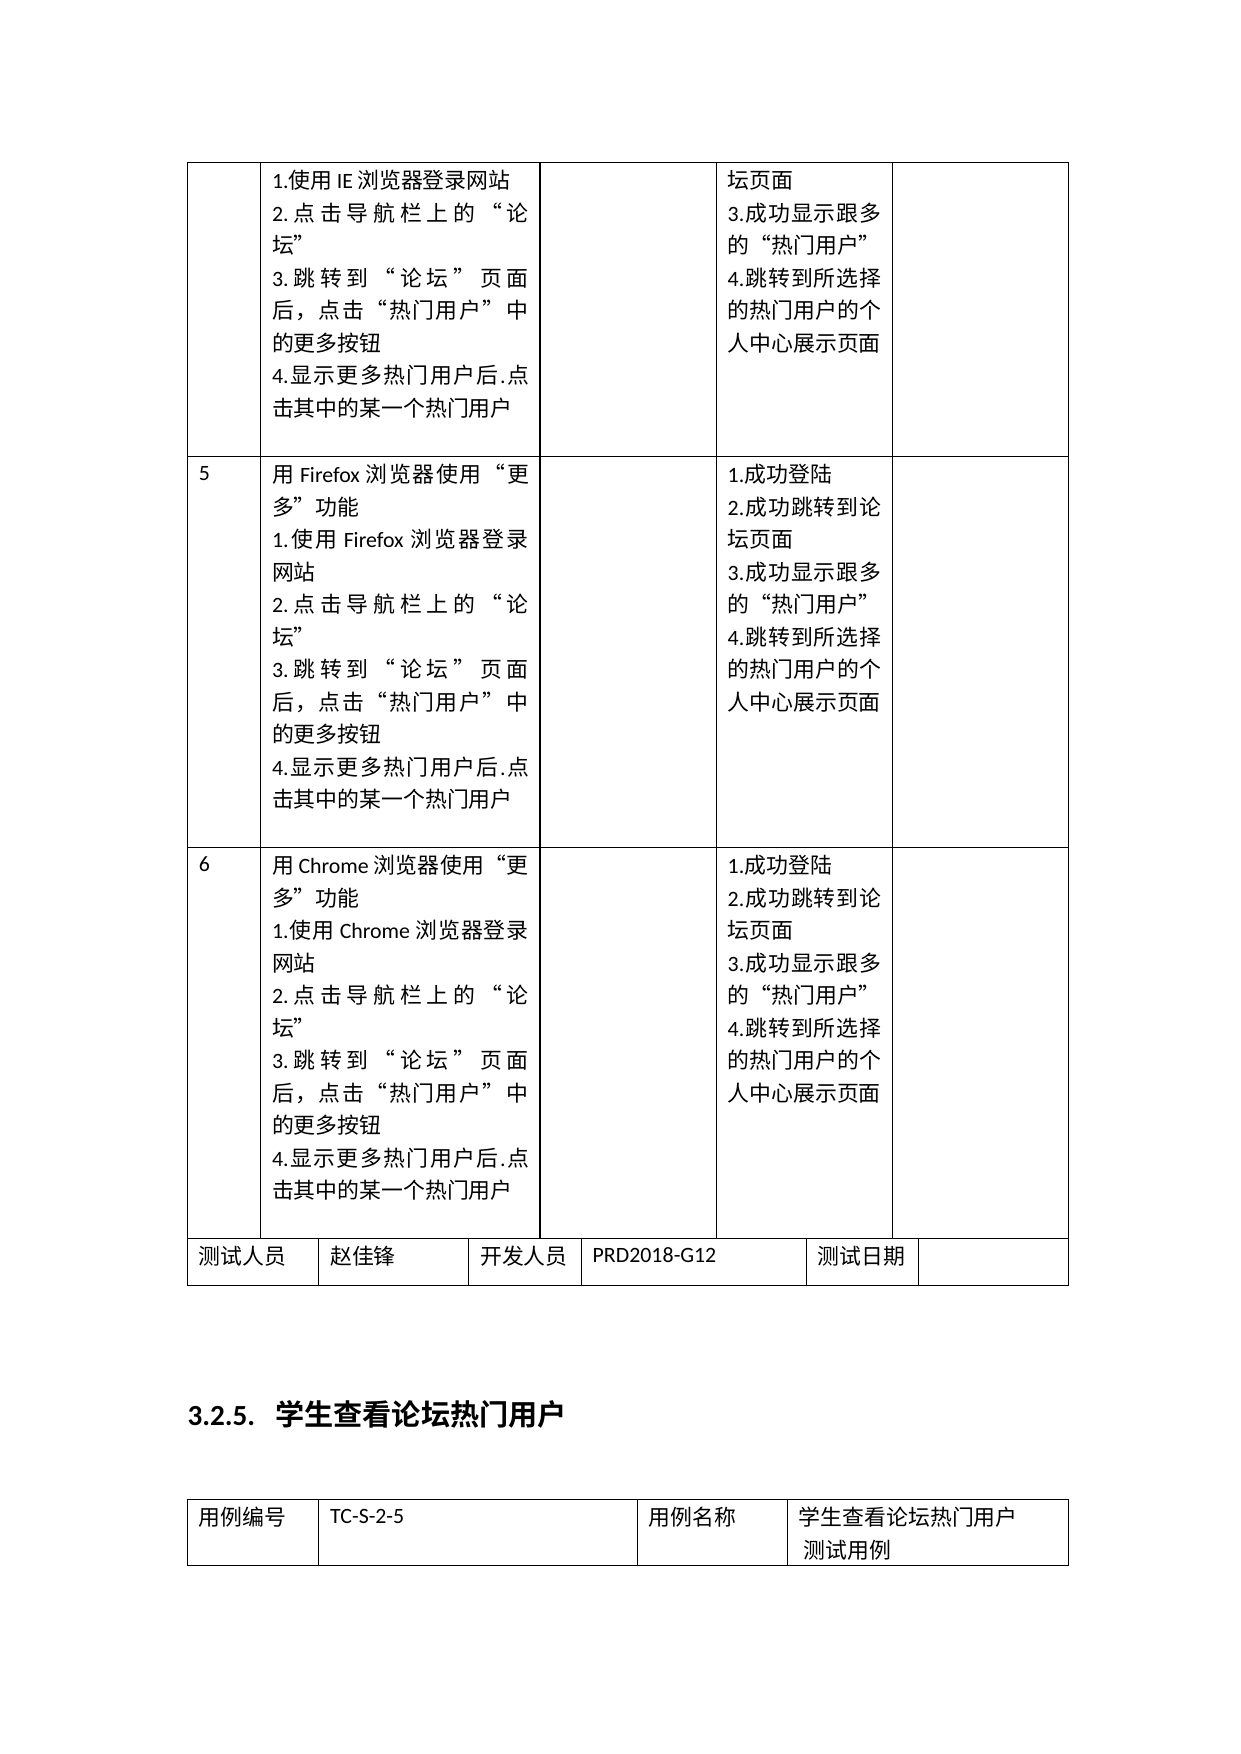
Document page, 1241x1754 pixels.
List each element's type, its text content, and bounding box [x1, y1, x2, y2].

subtitle 学生查看论坛热门用户 [187, 1380, 1053, 1445]
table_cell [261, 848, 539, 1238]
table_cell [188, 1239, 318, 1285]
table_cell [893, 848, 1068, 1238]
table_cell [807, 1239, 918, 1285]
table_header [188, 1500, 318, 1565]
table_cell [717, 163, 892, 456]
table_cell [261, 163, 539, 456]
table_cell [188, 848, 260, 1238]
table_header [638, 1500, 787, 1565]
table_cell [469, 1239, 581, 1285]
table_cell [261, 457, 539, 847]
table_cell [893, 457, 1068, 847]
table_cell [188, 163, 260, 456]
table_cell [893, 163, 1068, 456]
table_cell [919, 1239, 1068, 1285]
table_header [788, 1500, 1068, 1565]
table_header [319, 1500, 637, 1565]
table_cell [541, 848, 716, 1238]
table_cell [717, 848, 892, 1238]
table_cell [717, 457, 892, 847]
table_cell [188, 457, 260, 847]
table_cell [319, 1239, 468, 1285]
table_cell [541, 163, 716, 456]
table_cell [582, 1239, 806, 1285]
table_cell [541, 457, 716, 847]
